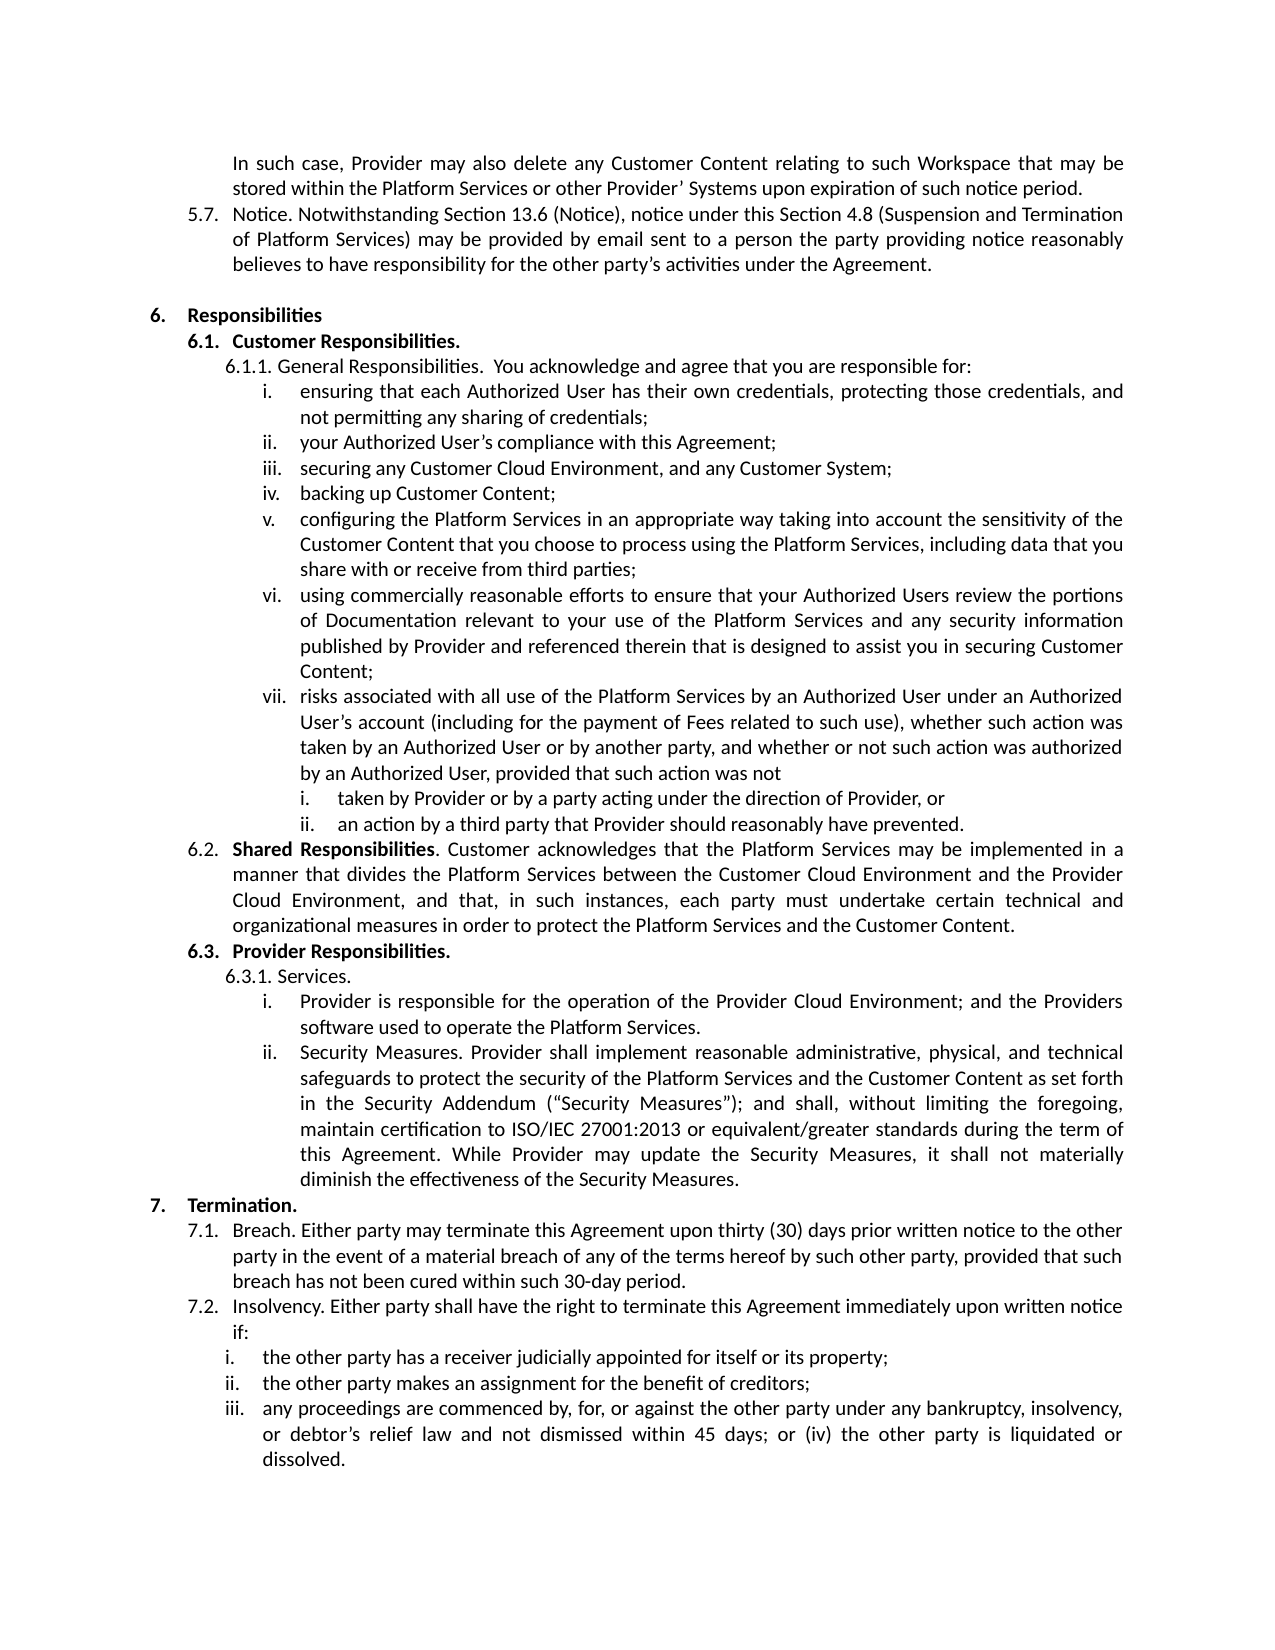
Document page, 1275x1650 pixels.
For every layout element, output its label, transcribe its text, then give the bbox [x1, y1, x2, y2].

list Provider Responsibilities. [187, 938, 1125, 963]
list an action by a third party that Provider should reasonably have prevented. [300, 811, 1125, 836]
list Responsibilities [150, 302, 1125, 328]
list backing up Customer Content; [262, 480, 1125, 506]
list risks associated with all use of the Platform Services by an Authorized User under an Authorized User’s account (including for the payment of Fees related to such use), whether such action was taken by an Authorized User or by another party, and whether or not such action was authorized by an Authorized User, provided that such action was not [262, 684, 1125, 785]
list configuring the Platform Services in an appropriate way taking into account the sensitivity of the Customer Content that you choose to process using the Platform Services, including data that you share with or receive from third parties; [262, 506, 1125, 582]
list Services. [225, 963, 1125, 989]
list Customer Responsibilities. [187, 328, 1125, 353]
list your Authorized User’s compliance with this Agreement; [262, 429, 1125, 455]
list Insolvency. Either party shall have the right to terminate this Agreement immediately upon written notice if: [187, 1294, 1125, 1344]
list Breach. Either party may terminate this Agreement upon thirty (30) days prior written notice to the other party in the event of a material breach of any of the terms hereof by such other party, provided that such breach has not been cured within such 30-day period. [187, 1217, 1125, 1294]
list any proceedings are commenced by, for, or against the other party under any bankruptcy, insolvency, or debtor’s relief law and not dismissed within 45 days; or (iv) the other party is liquidated or dissolved. [225, 1395, 1125, 1472]
list General Responsibilities. You acknowledge and agree that you are responsible for: [225, 353, 1125, 379]
list Notice. Notwithstanding Section 13.6 (Notice), notice under this Section 4.8 (Suspension and Termination of Platform Services) may be provided by email sent to a person the party providing notice reasonably believes to have responsibility for the other party’s activities under the Agreement. [187, 201, 1125, 277]
list securing any Customer Cloud Environment, and any Customer System; [262, 455, 1125, 480]
list Termination. [150, 1192, 1125, 1217]
list Provider is responsible for the operation of the Provider Cloud Environment; and the Providers software used to operate the Platform Services. [262, 989, 1125, 1039]
list ensuring that each Authorized User has their own credentials, protecting those credentials, and not permitting any sharing of credentials; [262, 379, 1125, 429]
list using commercially reasonable efforts to ensure that your Authorized Users review the portions of Documentation relevant to your use of the Platform Services and any security information published by Provider and referenced therein that is designed to assist you in securing Customer Content; [262, 582, 1125, 684]
list Security Measures. Provider shall implement reasonable administrative, physical, and technical safeguards to protect the security of the Platform Services and the Customer Content as set forth in the Security Addendum (“Security Measures”); and shall, without limiting the foregoing, maintain certification to ISO/IEC 27001:2013 or equivalent/greater standards during the term of this Agreement. While Provider may update the Security Measures, it shall not materially diminish the effectiveness of the Security Measures. [262, 1039, 1125, 1192]
list the other party makes an assignment for the benefit of creditors; [225, 1370, 1125, 1395]
list Shared Responsibilities. Customer acknowledges that the Platform Services may be implemented in a manner that divides the Platform Services between the Customer Cloud Environment and the Provider Cloud Environment, and that, in such instances, each party must undertake certain technical and organizational measures in order to protect the Platform Services and the Customer Content. [187, 836, 1125, 938]
list the other party has a receiver judicially appointed for itself or its property; [225, 1344, 1125, 1370]
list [187, 150, 1125, 201]
list taken by Provider or by a party acting under the direction of Provider, or [300, 785, 1125, 811]
